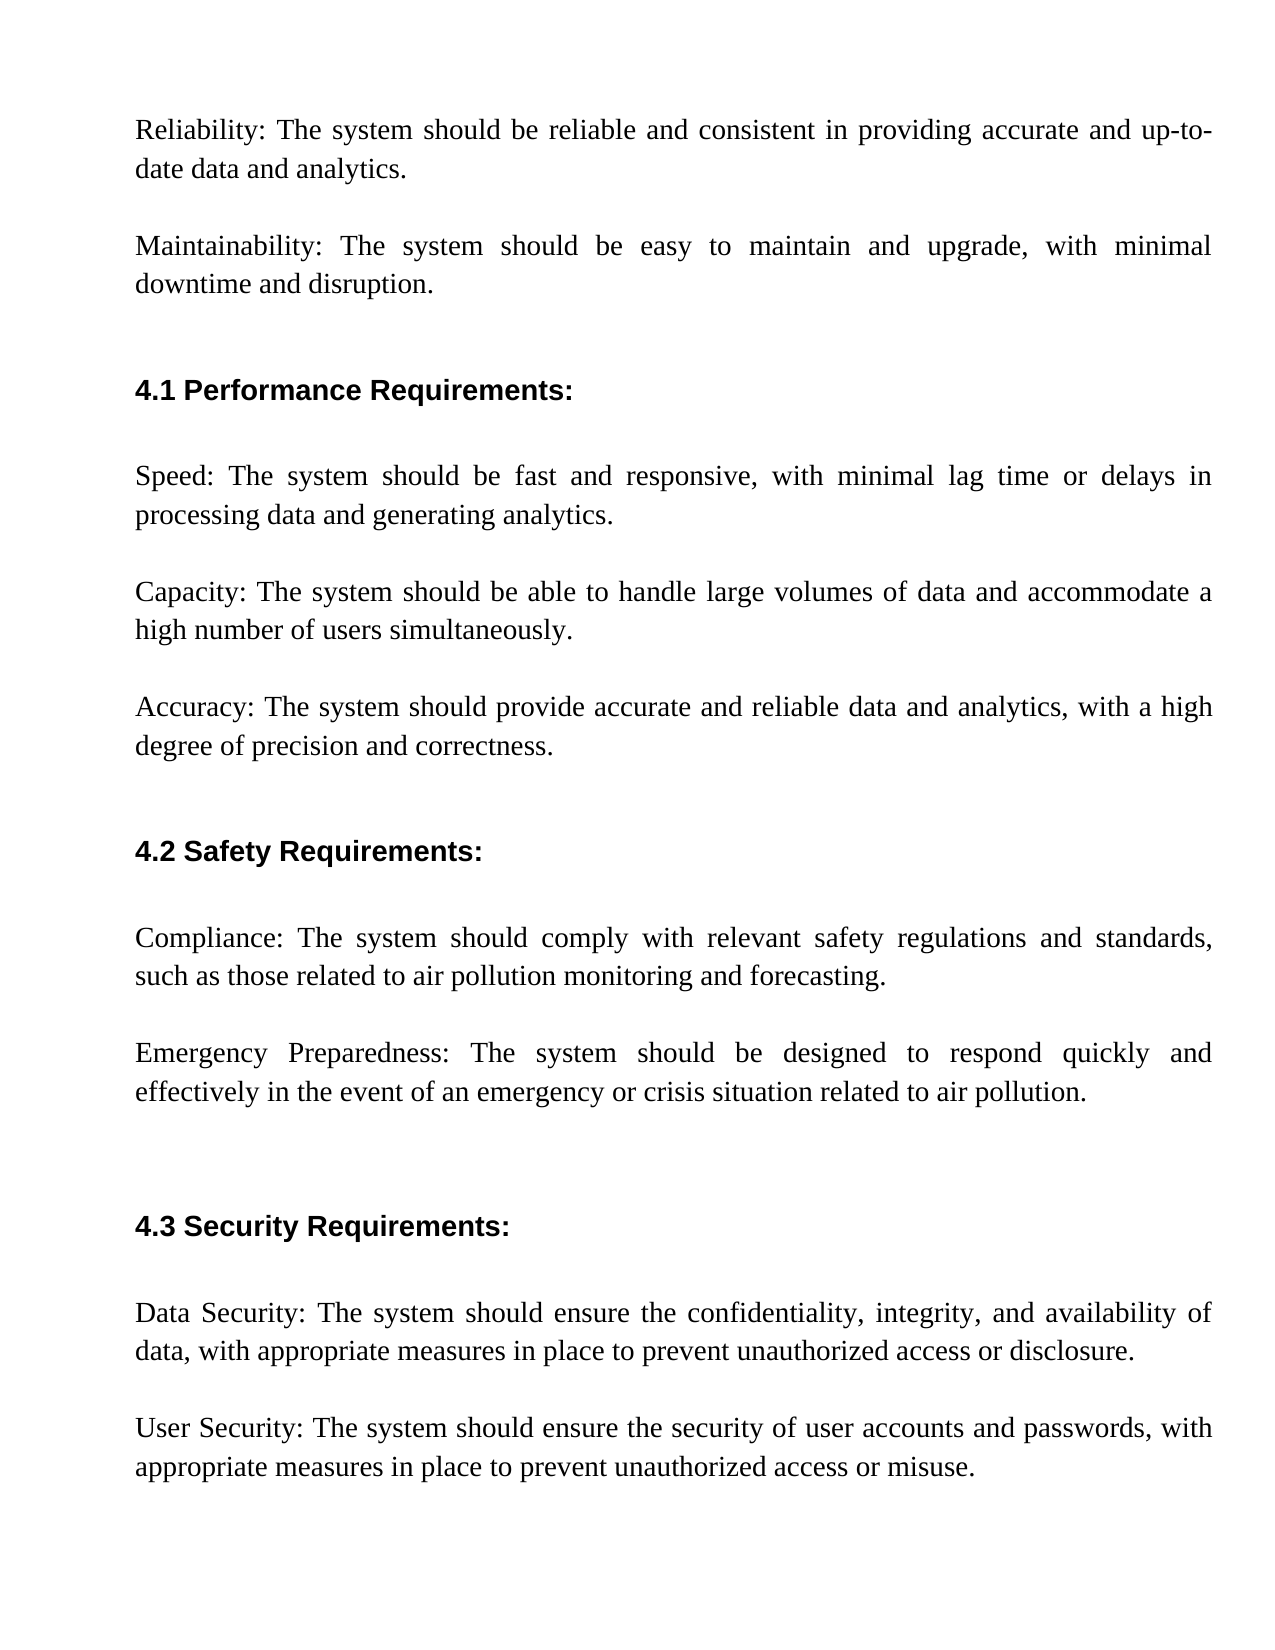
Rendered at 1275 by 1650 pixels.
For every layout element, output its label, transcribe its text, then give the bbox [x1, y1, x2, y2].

text Compliance: The system should comply with relevant safety regulations and standards, such as those related to air pollution monitoring and forecasting. [135, 920, 1214, 992]
text Capacity: The system should be able to handle large volumes of data and accommodate a high number of users simultaneously. [135, 574, 1214, 646]
text User Security: The system should ensure the security of user accounts and passwords, with appropriate measures in place to prevent unauthorized access or misuse. [135, 1410, 1214, 1482]
subtitle 4.3 Security Requirements: [135, 1209, 1214, 1243]
text Speed: The system should be fast and responsive, with minimal lag time or delays in processing data and generating analytics. [135, 458, 1214, 530]
text Maintainability: The system should be easy to maintain and upgrade, with minimal downtime and disruption. [135, 228, 1214, 300]
text Accuracy: The system should provide accurate and reliable data and analytics, with a high degree of precision and correctness. [135, 689, 1214, 762]
subtitle 4.2 Safety Requirements: [135, 834, 1214, 868]
text Data Security: The system should ensure the confidentiality, integrity, and availability of data, with appropriate measures in place to prevent unauthorized access or disclosure. [135, 1295, 1214, 1367]
subtitle 4.1 Performance Requirements: [135, 373, 1214, 406]
text Emergency Preparedness: The system should be designed to respond quickly and effectively in the event of an emergency or crisis situation related to air pollution. [135, 1035, 1214, 1107]
text Reliability: The system should be reliable and consistent in providing accurate and up-to-date data and analytics. [135, 112, 1214, 184]
